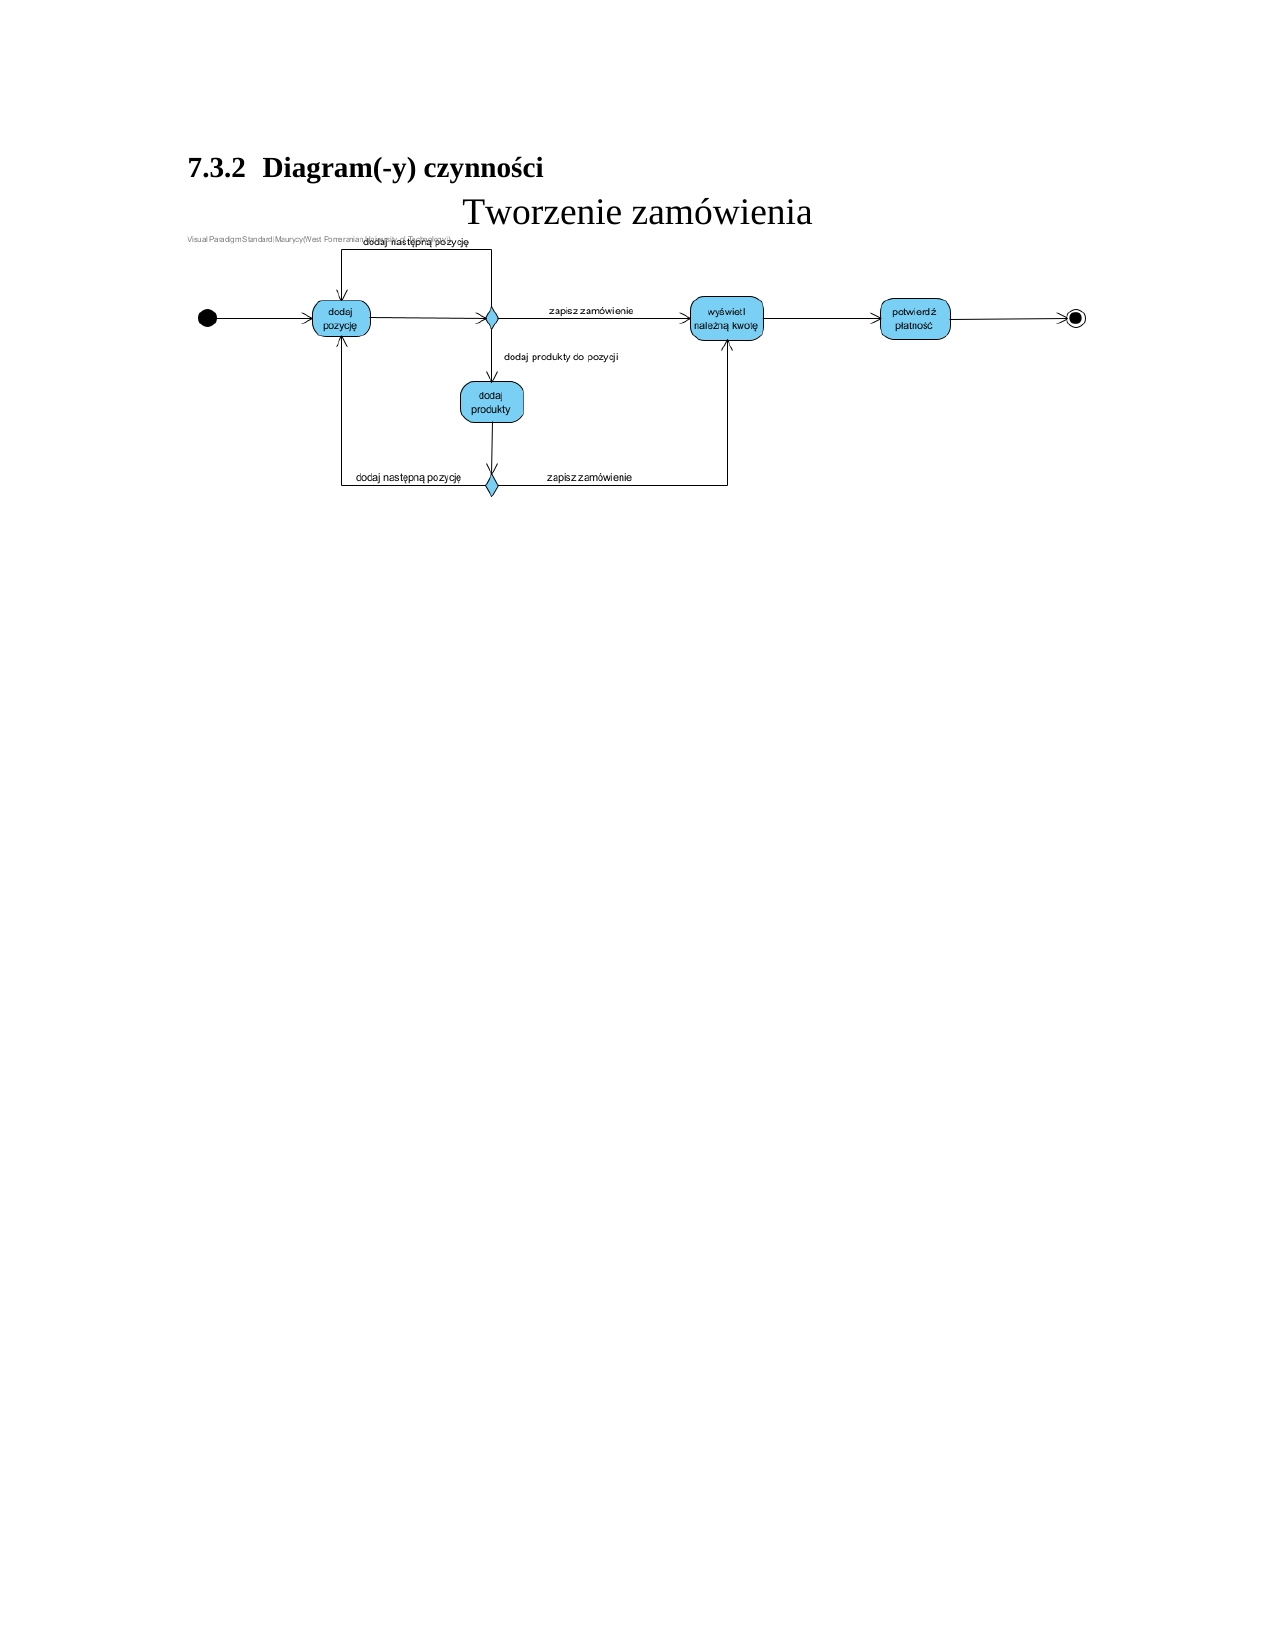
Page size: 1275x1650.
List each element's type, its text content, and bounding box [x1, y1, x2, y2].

subtitle Diagram(-y) czynności [187, 150, 1087, 183]
picture [187, 232, 1088, 507]
text Tworzenie zamówienia [187, 190, 1087, 232]
